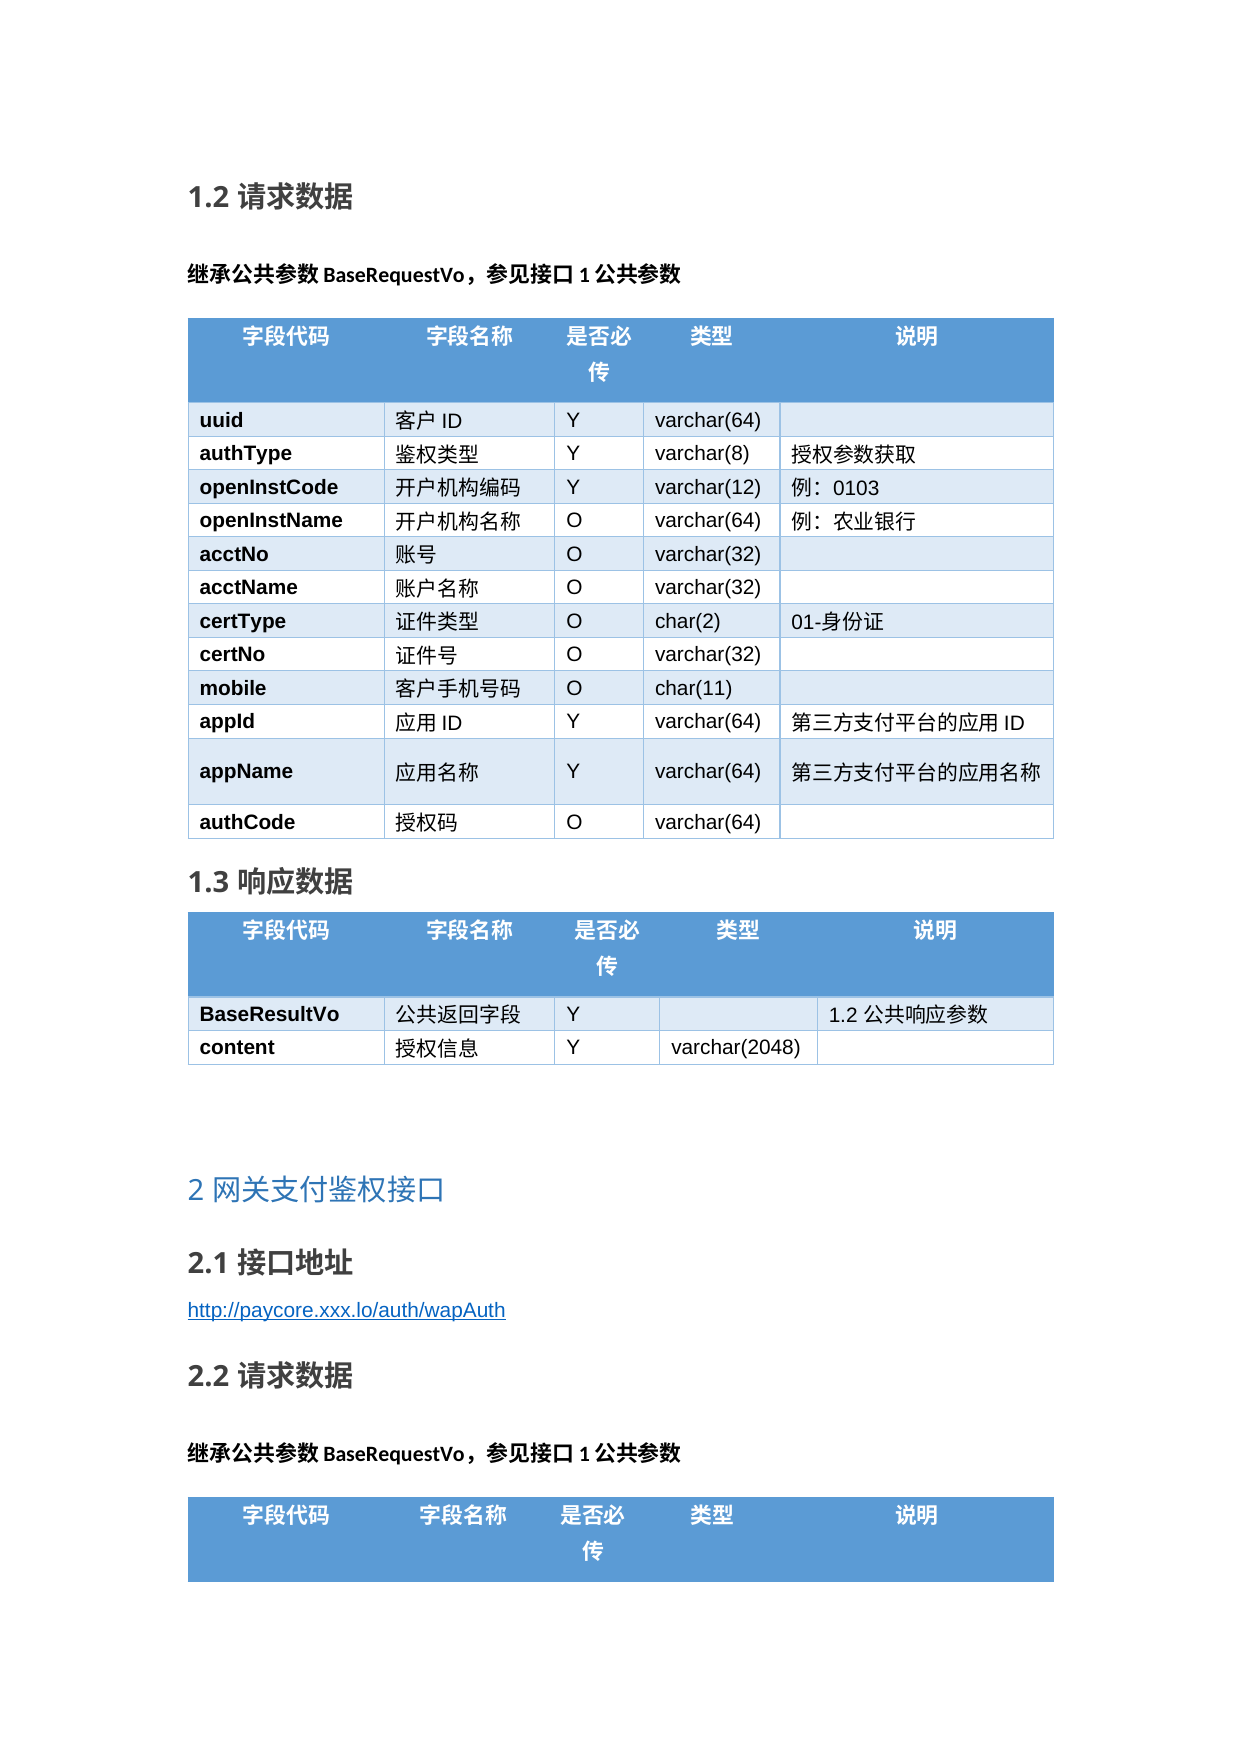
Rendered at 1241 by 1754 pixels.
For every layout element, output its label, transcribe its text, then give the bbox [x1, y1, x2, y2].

subtitle 2 网关支付鉴权接口 [187, 1155, 1053, 1220]
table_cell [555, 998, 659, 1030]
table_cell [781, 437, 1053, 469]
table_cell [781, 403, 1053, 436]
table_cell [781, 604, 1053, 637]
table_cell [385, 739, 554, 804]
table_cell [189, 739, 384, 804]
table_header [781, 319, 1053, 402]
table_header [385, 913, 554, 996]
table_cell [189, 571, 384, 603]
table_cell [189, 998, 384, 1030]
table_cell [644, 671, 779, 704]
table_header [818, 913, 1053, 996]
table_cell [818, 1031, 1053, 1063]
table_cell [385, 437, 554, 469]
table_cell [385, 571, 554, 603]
subtitle 1.2 请求数据 [187, 162, 1053, 227]
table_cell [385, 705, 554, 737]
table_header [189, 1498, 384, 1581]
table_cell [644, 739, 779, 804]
subtitle 1.3 响应数据 [187, 847, 1053, 912]
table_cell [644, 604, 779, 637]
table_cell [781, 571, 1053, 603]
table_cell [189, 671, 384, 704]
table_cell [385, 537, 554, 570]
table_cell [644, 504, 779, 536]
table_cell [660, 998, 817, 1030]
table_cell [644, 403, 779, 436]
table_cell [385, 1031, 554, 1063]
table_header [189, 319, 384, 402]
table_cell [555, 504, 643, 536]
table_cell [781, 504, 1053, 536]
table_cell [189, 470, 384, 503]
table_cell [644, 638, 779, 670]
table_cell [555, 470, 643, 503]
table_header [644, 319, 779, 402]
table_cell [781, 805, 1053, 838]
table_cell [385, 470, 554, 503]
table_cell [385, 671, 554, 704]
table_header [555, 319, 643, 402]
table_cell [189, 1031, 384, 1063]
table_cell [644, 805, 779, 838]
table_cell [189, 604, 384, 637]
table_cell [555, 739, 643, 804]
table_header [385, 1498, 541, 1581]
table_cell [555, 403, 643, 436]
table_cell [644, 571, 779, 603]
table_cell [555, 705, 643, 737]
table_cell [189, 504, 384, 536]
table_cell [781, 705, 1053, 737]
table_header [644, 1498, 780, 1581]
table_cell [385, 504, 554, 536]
subtitle 2.1 接口地址 [187, 1229, 1053, 1294]
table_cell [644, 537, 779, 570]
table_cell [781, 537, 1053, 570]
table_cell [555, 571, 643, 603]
text 继承公共参数BaseRequestVo，参见接口1公共参数 [187, 1435, 1053, 1468]
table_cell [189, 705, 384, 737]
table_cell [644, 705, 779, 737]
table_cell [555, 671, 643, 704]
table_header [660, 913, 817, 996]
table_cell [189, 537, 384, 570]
list http://paycore.xxx.lo/auth/wapAuth [187, 1294, 1053, 1326]
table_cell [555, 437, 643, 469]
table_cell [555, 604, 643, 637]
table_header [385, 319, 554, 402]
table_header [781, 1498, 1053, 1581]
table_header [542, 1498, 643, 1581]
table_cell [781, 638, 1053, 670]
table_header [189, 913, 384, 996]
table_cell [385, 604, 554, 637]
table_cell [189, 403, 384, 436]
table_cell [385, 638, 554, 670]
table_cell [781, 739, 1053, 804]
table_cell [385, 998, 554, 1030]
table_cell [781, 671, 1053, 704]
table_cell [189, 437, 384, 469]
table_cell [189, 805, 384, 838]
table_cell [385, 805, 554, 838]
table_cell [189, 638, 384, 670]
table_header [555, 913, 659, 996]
text 继承公共参数BaseRequestVo，参见接口1公共参数 [187, 256, 1053, 289]
subtitle 2.2 请求数据 [187, 1341, 1053, 1406]
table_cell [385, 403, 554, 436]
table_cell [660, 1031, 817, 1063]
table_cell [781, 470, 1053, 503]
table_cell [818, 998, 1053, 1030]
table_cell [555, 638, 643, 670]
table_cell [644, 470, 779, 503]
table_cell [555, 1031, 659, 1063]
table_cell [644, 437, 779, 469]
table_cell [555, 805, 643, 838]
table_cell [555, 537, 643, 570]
